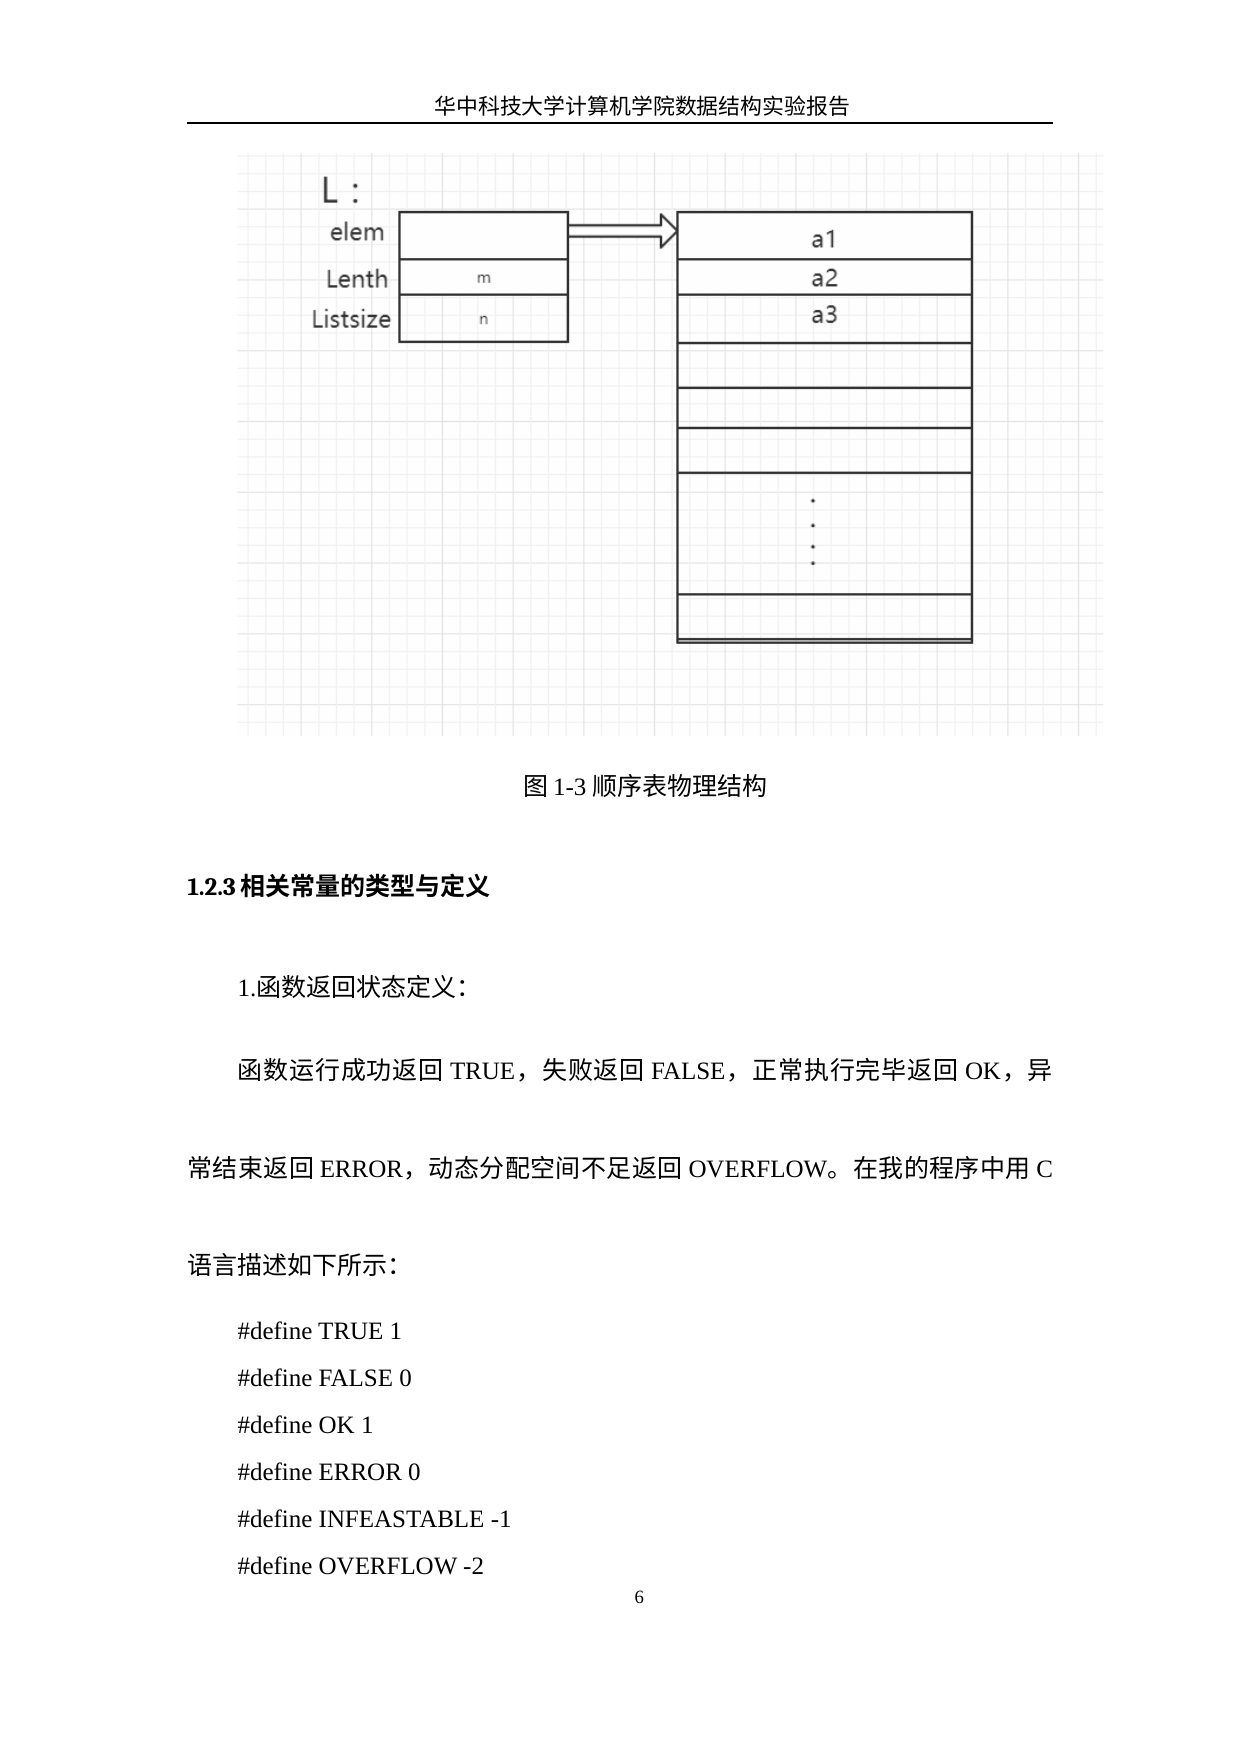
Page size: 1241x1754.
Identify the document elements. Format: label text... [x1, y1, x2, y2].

text 1.2.3相关常量的类型与定义 [187, 852, 1053, 917]
text #define FALSE 0 [187, 1361, 1053, 1394]
picture [237, 153, 1104, 736]
text 1.函数返回状态定义： [187, 953, 1053, 1018]
text #define OK 1 [187, 1408, 1053, 1441]
text #define ERROR 0 [187, 1455, 1053, 1488]
text #define INFEASTABLE -1 [187, 1502, 1053, 1534]
text #define TRUE 1 [187, 1314, 1053, 1347]
text 函数运行成功返回TRUE，失败返回FALSE，正常执行完毕返回OK，异常结束返回ERROR，动态分配空间不足返回OVERFLOW。在我的程序中用C语言描述如下所示： [187, 1036, 1053, 1296]
text #define OVERFLOW -2 [187, 1549, 1053, 1581]
text 图1-3 顺序表物理结构 [187, 752, 1053, 817]
